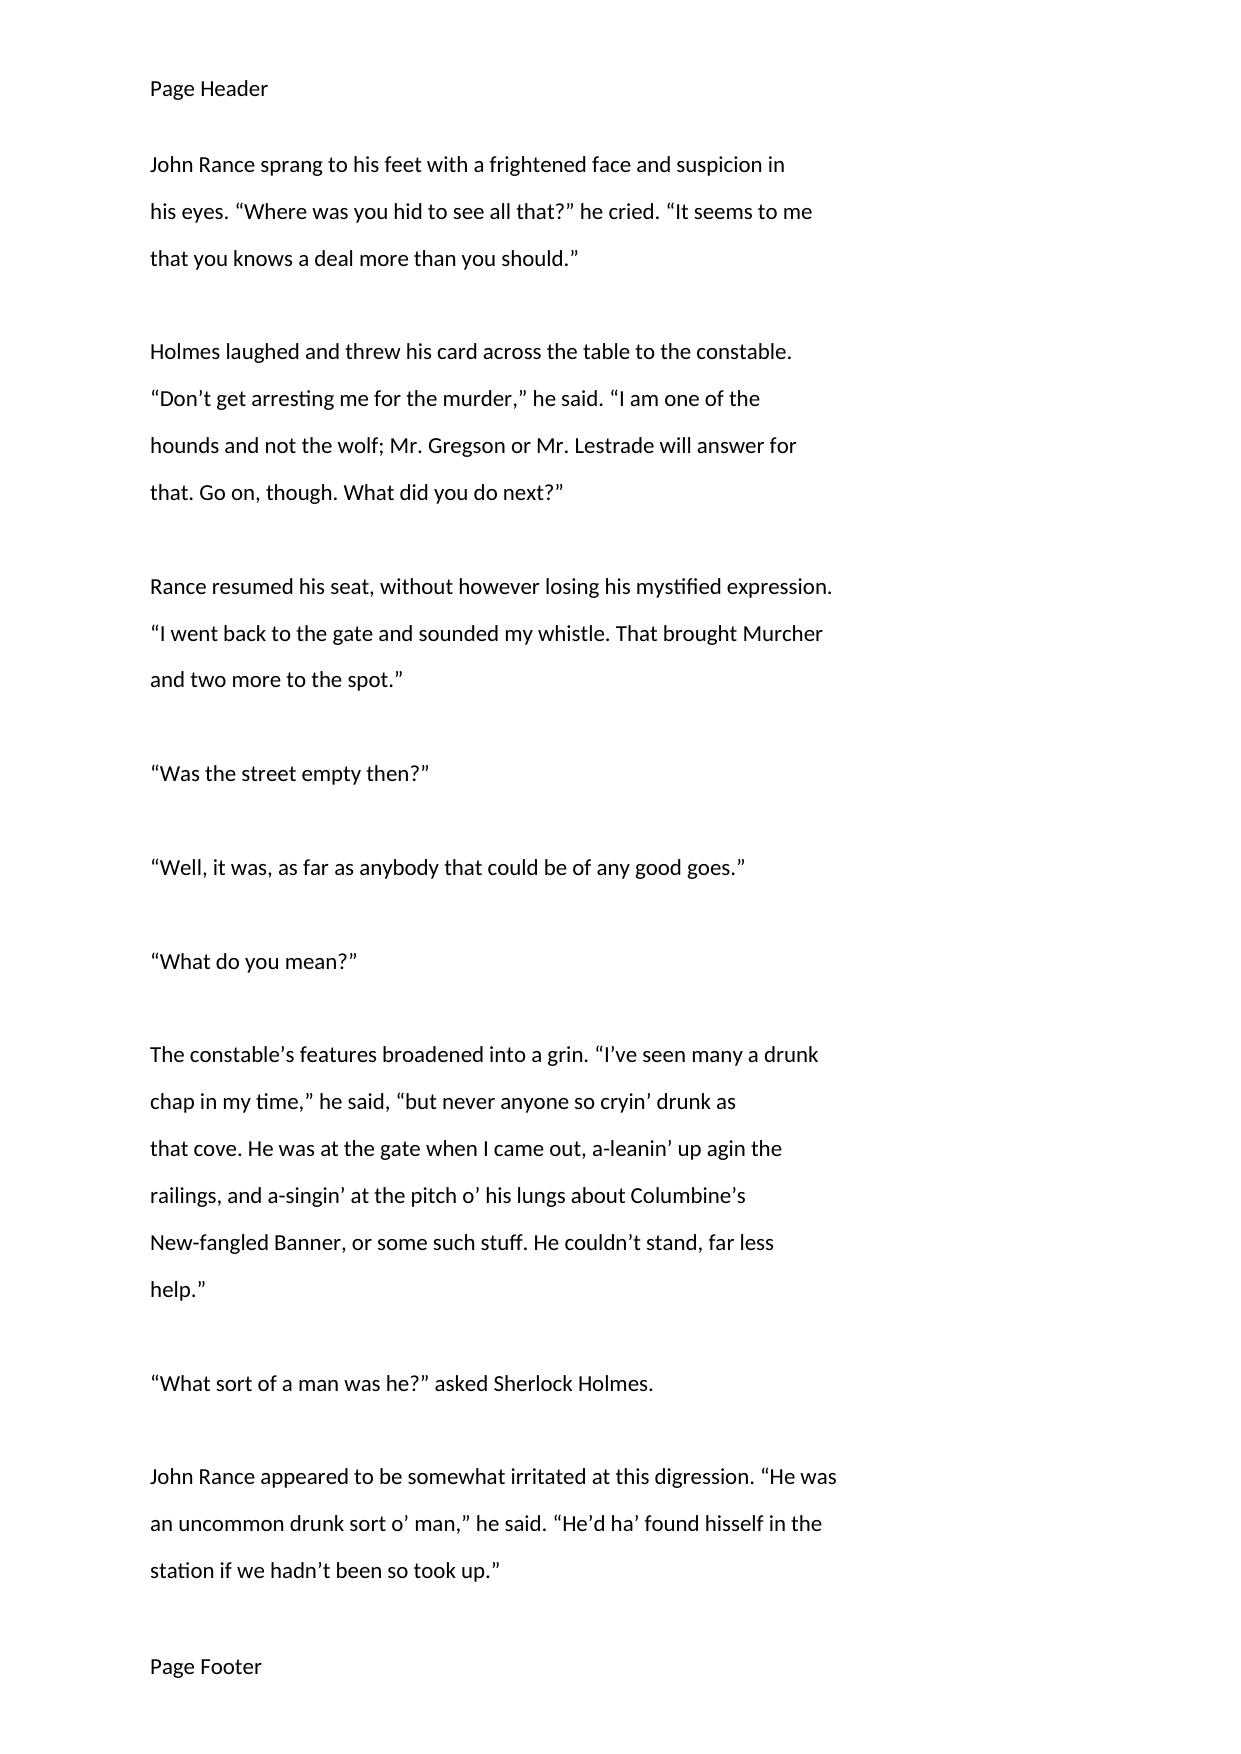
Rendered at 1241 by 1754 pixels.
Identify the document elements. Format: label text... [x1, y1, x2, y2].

text Rance resumed his seat, without however losing his mystified expression. [150, 572, 1090, 600]
text railings, and a-singin’ at the pitch o’ his lungs about Columbine’s [150, 1181, 1090, 1209]
text “I went back to the gate and sounded my whistle. That brought Murcher [150, 619, 1090, 647]
text John Rance sprang to his feet with a frightened face and suspicion in [150, 150, 1090, 178]
text “Was the street empty then?” [150, 759, 1090, 787]
text “What sort of a man was he?” asked Sherlock Holmes. [150, 1369, 1090, 1397]
text “Don’t get arresting me for the murder,” he said. “I am one of the [150, 384, 1090, 412]
text The constable’s features broadened into a grin. “I’ve seen many a drunk [150, 1041, 1090, 1069]
text that you knows a deal more than you should.” [150, 244, 1090, 272]
text and two more to the spot.” [150, 666, 1090, 694]
text station if we hadn’t been so took up.” [150, 1556, 1090, 1584]
text “What do you mean?” [150, 947, 1090, 975]
text help.” [150, 1275, 1090, 1303]
text that cove. He was at the gate when I came out, a-leanin’ up agin the [150, 1134, 1090, 1162]
text his eyes. “Where was you hid to see all that?” he cried. “It seems to me [150, 197, 1090, 225]
text hounds and not the wolf; Mr. Gregson or Mr. Lestrade will answer for [150, 431, 1090, 459]
text chap in my time,” he said, “but never anyone so cryin’ drunk as [150, 1087, 1090, 1116]
text that. Go on, though. What did you do next?” [150, 478, 1090, 506]
text an uncommon drunk sort o’ man,” he said. “He’d ha’ found hisself in the [150, 1509, 1090, 1537]
text “Well, it was, as far as anybody that could be of any good goes.” [150, 853, 1090, 881]
text New-fangled Banner, or some such stuff. He couldn’t stand, far less [150, 1228, 1090, 1256]
text Holmes laughed and threw his card across the table to the constable. [150, 337, 1090, 366]
text John Rance appeared to be somewhat irritated at this digression. “He was [150, 1462, 1090, 1491]
